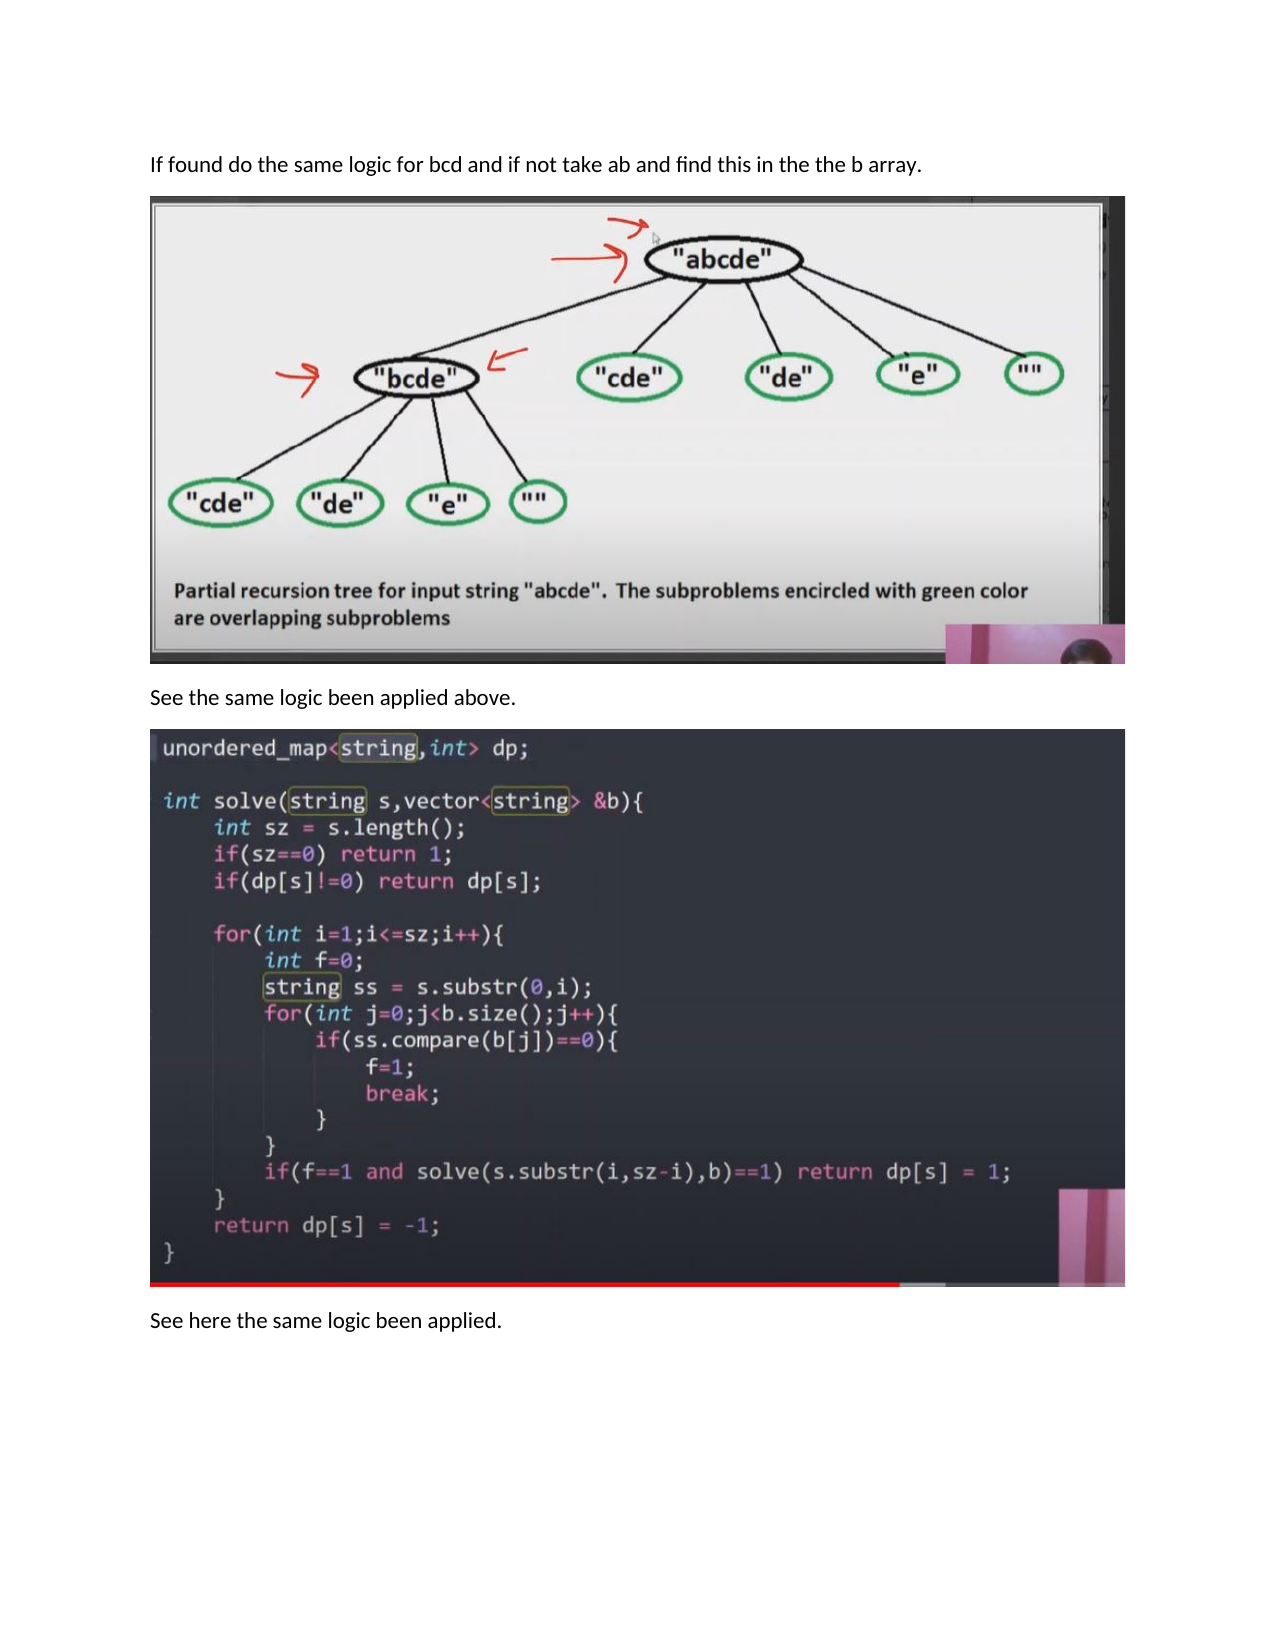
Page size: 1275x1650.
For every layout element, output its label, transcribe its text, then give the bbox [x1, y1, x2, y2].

picture [150, 196, 1125, 664]
text See here the same logic been applied. [150, 1306, 1125, 1334]
text If found do the same logic for bcd and if not take ab and find this in the the b array. [150, 150, 1125, 178]
picture [150, 729, 1125, 1287]
text See the same logic been applied above. [150, 683, 1125, 711]
